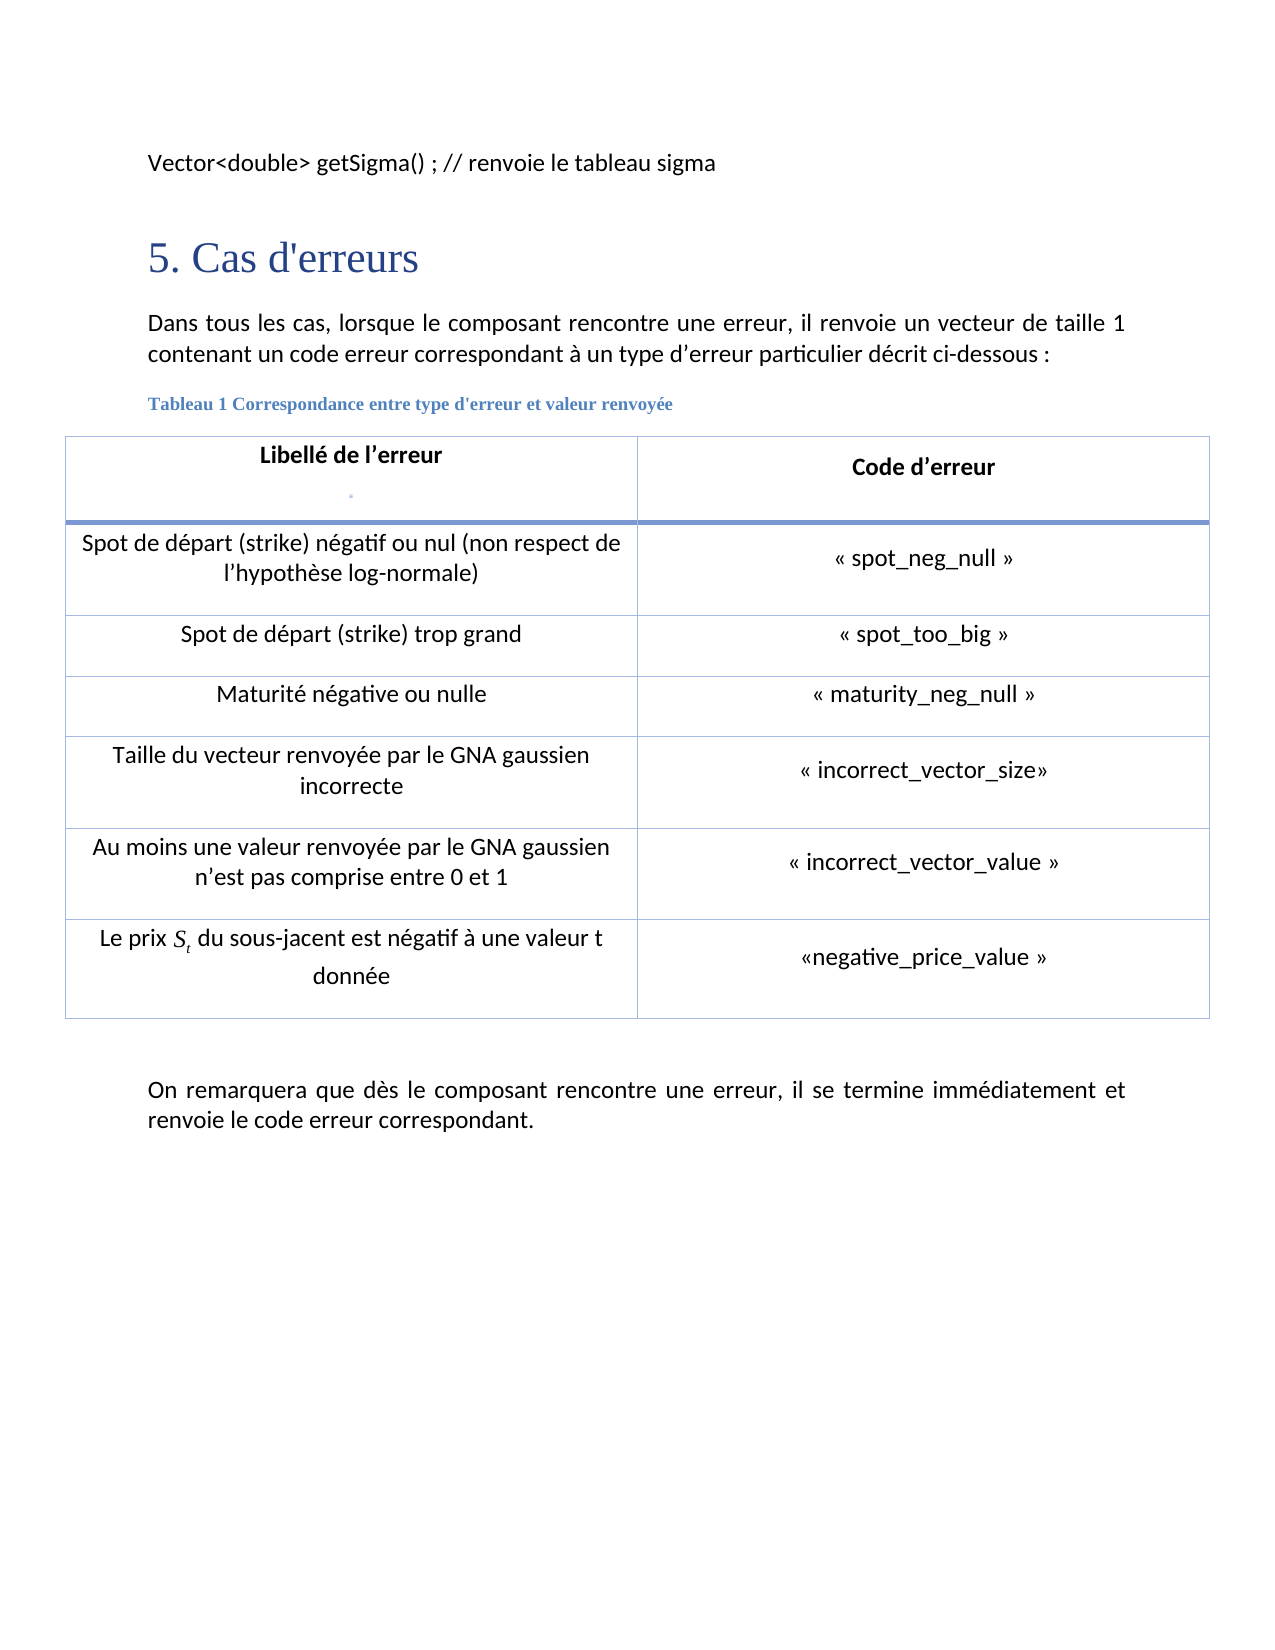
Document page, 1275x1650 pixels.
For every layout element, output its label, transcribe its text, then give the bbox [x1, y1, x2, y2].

text Vector<double> getSigma() ; // renvoie le tableau sigma [148, 148, 1127, 178]
table_cell « maturity_neg_null » [638, 677, 1209, 736]
text 5. Cas d'erreurs [148, 232, 1127, 282]
table_header Code d’erreur [638, 437, 1209, 520]
table_cell « incorrect_vector_value » [638, 829, 1209, 919]
table_cell « spot_neg_null » [638, 525, 1209, 615]
table_cell Spot de départ (strike) trop grand [66, 616, 637, 676]
table_cell Maturité négative ou nulle [66, 677, 637, 736]
table_cell Spot de départ (strike) négatif ou nul (non respect de l’hypothèse log-normale) [66, 525, 637, 615]
table_header Libellé de l’erreur [66, 437, 637, 520]
table_cell Le prix du sous-jacent est négatif à une valeur t donnée [66, 920, 637, 1018]
table_cell Au moins une valeur renvoyée par le GNA gaussien n’est pas comprise entre 0 et 1 [66, 829, 637, 919]
text On remarquera que dès le composant rencontre une erreur, il se termine immédiatement et renvoie le code erreur correspondant. [148, 1074, 1127, 1135]
table_cell Taille du vecteur renvoyée par le GNA gaussien incorrecte [66, 737, 637, 827]
text Tableau 1 Correspondance entre type d'erreur et valeur renvoyée [148, 393, 1127, 415]
table_cell « incorrect_vector_size» [638, 737, 1209, 827]
table_cell «negative_price_value » [638, 920, 1209, 1018]
table_cell « spot_too_big » [638, 616, 1209, 676]
